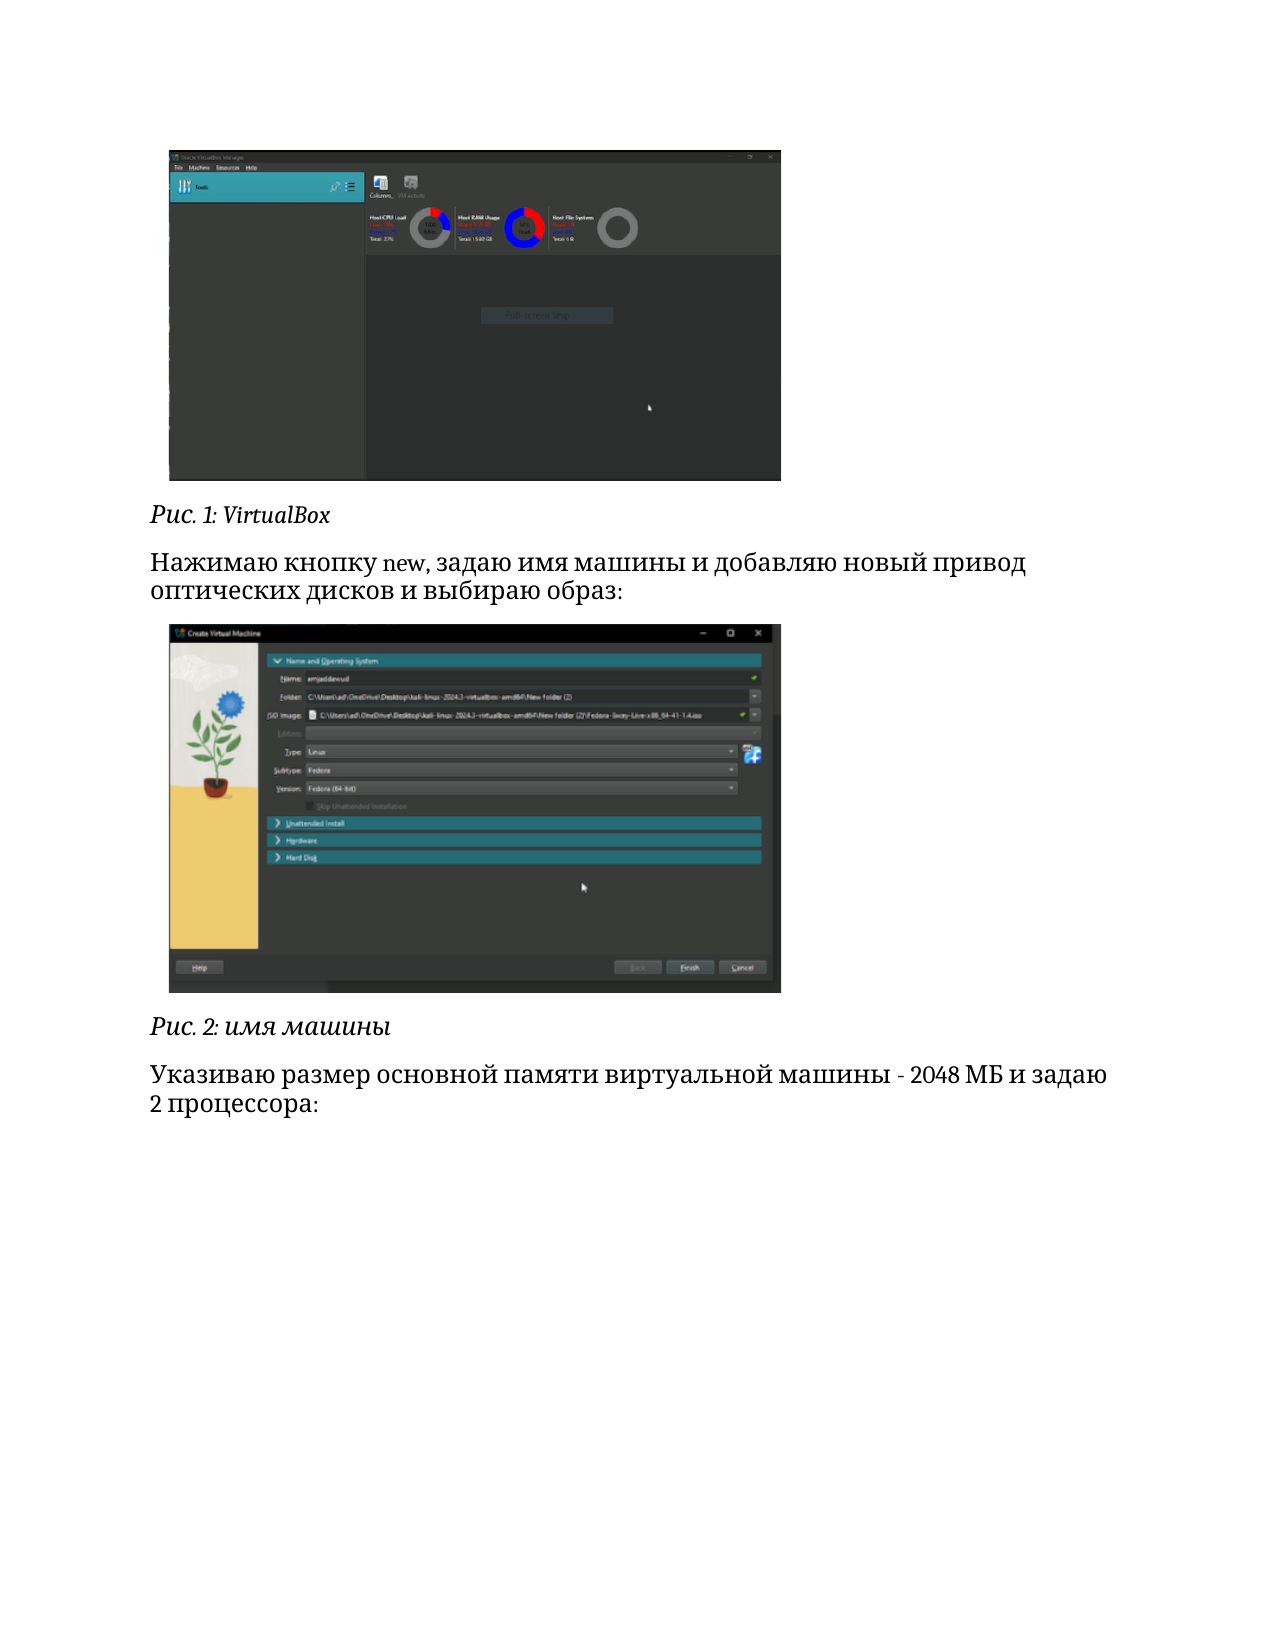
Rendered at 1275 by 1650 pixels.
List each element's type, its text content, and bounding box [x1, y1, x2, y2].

text Нажимаю кнопку new, задаю имя машины и добавляю новый привод оптических дисков и выбираю образ: [150, 548, 1125, 606]
text Рис. 2: имя машины [150, 1013, 1125, 1042]
text Указиваю размер основной памяти виртуальной машины - 2048 МБ и задаю 2 процессора: [150, 1061, 1125, 1118]
text Рис. 1: VirtualBox [150, 501, 1125, 530]
picture [168, 150, 782, 481]
picture [168, 624, 782, 993]
